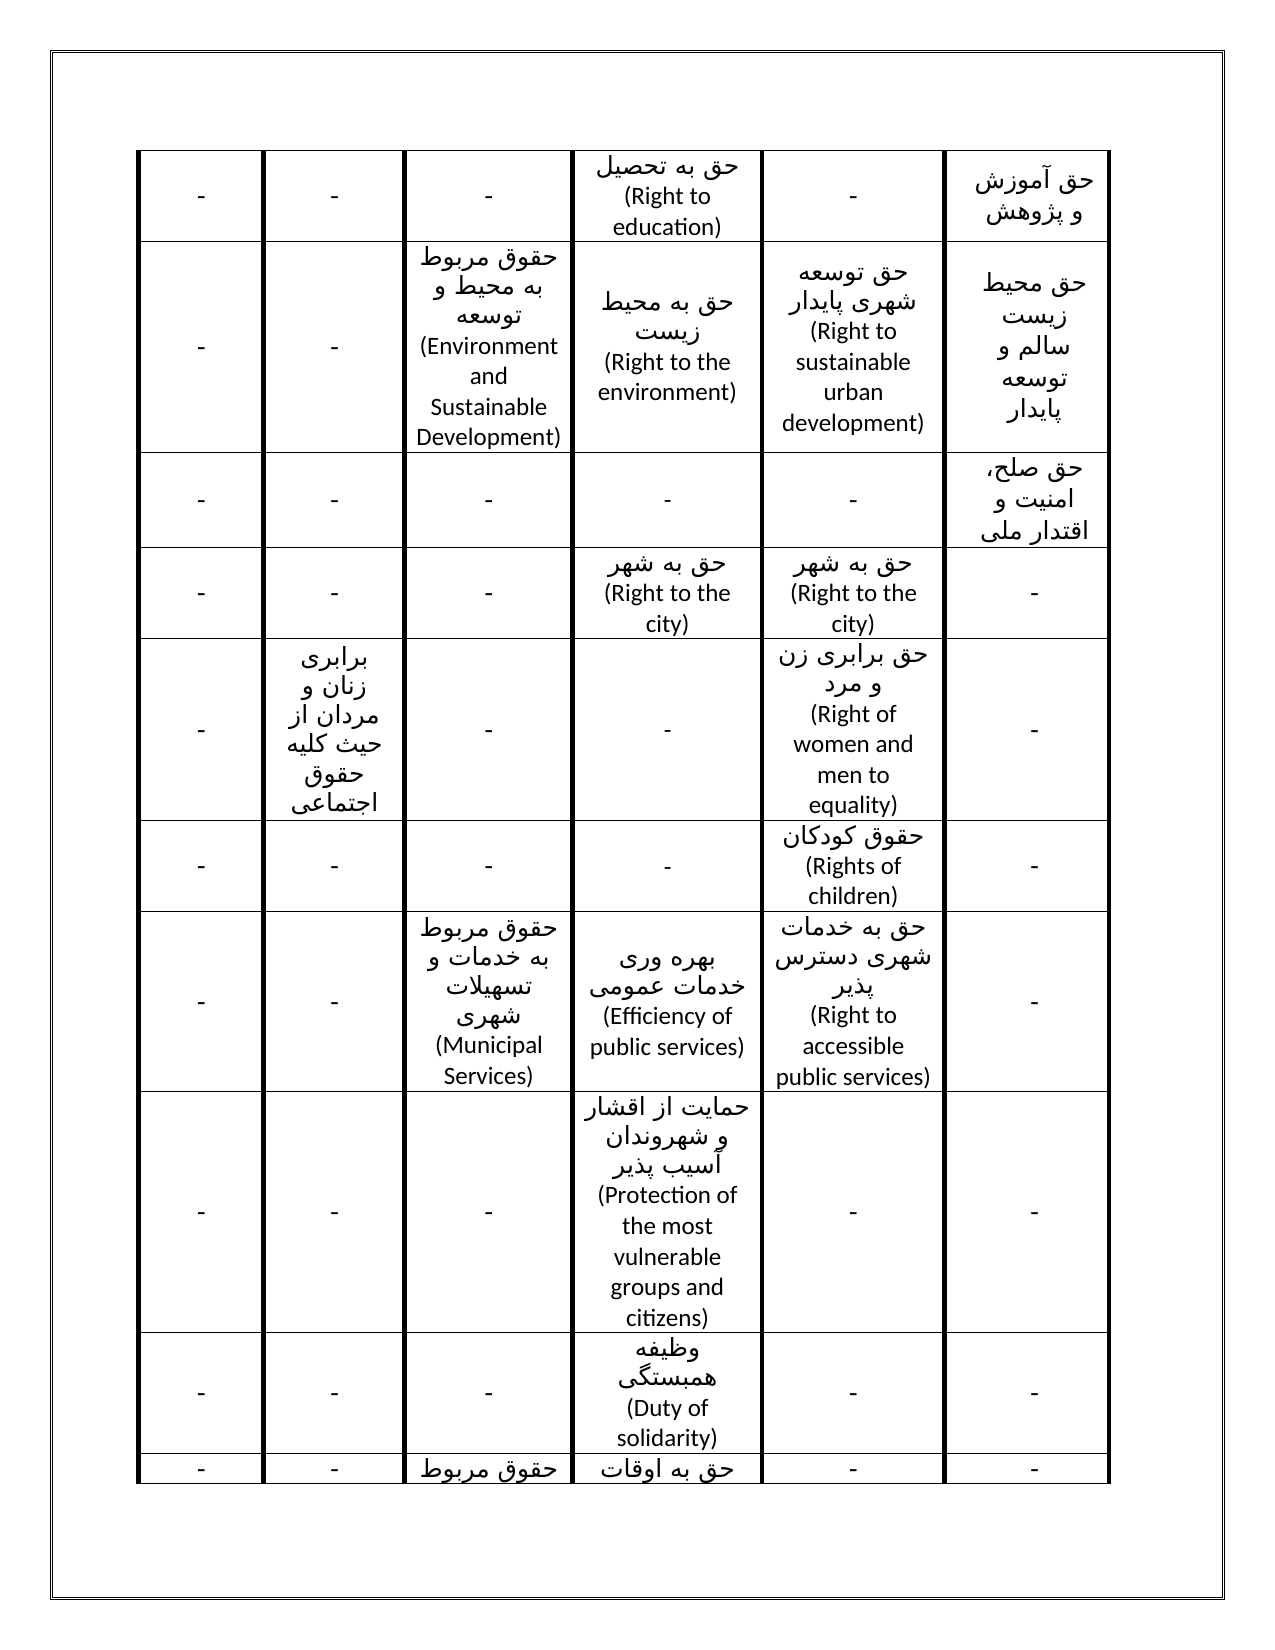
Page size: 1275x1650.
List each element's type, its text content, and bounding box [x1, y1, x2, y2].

table_cell - [266, 453, 402, 547]
table_cell - [266, 151, 402, 241]
table_cell - [266, 548, 402, 638]
table_cell حق صلح، امنیت و اقتدار ملی [947, 453, 1107, 547]
table_cell - [141, 151, 261, 241]
table_cell حمایت از اقشار و شهروندان آسیب پذیر (Protection of the most vulnerable groups and citizens) [575, 1092, 760, 1332]
table_cell - [141, 1092, 261, 1332]
table_cell - [407, 151, 570, 241]
table_cell - [407, 1092, 570, 1332]
table_cell حق توسعه شهری پایدار (Right to sustainable urban development) [764, 242, 942, 452]
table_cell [575, 1454, 760, 1483]
table_cell - [575, 639, 760, 820]
table_cell حقوق کودکان (Rights of children) [764, 821, 942, 911]
table_cell - [947, 1454, 1107, 1483]
table_cell - [141, 1333, 261, 1453]
table_cell - [407, 821, 570, 911]
table_cell - [947, 1092, 1107, 1332]
table_cell - [141, 548, 261, 638]
table_cell حق به محیط زیست (Right to the environment) [575, 242, 760, 452]
table_cell وظیفه همبستگی (Duty of solidarity) [575, 1333, 760, 1453]
table_cell برابری زنان و مردان از حیث کلیه حقوق اجتماعی [266, 639, 402, 820]
table_cell - [266, 912, 402, 1091]
table_cell - [407, 453, 570, 547]
table_cell - [266, 821, 402, 911]
table_cell - [764, 453, 942, 547]
table_cell - [947, 639, 1107, 820]
table_cell - [141, 912, 261, 1091]
table_cell - [947, 821, 1107, 911]
table_cell - [764, 1333, 942, 1453]
table_cell - [141, 453, 261, 547]
table_cell بهره وری خدمات عمومی (Efficiency of public services) [575, 912, 760, 1091]
table_cell - [947, 1333, 1107, 1453]
table_cell - [266, 1092, 402, 1332]
table_cell حقوق مربوط به محیط و توسعه (Environment and Sustainable Development) [407, 242, 570, 452]
table_cell حق به تحصیل (Right to education) [575, 151, 760, 241]
table_cell حق به شهر (Right to the city) [575, 548, 760, 638]
table_cell حقوق مربوط به خدمات و تسهیلات شهری (Municipal Services) [407, 912, 570, 1091]
table_cell - [764, 1092, 942, 1332]
table_cell - [141, 821, 261, 911]
table_cell حق آموزش و پژوهش [947, 151, 1107, 241]
table_cell - [407, 1333, 570, 1453]
table_cell - [266, 242, 402, 452]
table_cell حق به خدمات شهری دسترس پذیر (Right to accessible public services) [764, 912, 942, 1091]
table_cell - [407, 639, 570, 820]
table_cell - [407, 548, 570, 638]
table_cell - [764, 151, 942, 241]
table_cell - [575, 821, 760, 911]
table_cell - [141, 1454, 261, 1483]
table_cell - [947, 912, 1107, 1091]
table_cell - [266, 1333, 402, 1453]
table_cell - [141, 639, 261, 820]
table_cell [407, 1454, 570, 1483]
table_cell حق محیط زیست سالم و توسعه پایدار [947, 242, 1107, 452]
table_cell - [141, 242, 261, 452]
table_cell - [575, 453, 760, 547]
table_cell - [266, 1454, 402, 1483]
table_cell - [764, 1454, 942, 1483]
table_cell حق برابری زن و مرد (Right of women and men to equality) [764, 639, 942, 820]
table_cell - [947, 548, 1107, 638]
table_cell حق به شهر (Right to the city) [764, 548, 942, 638]
